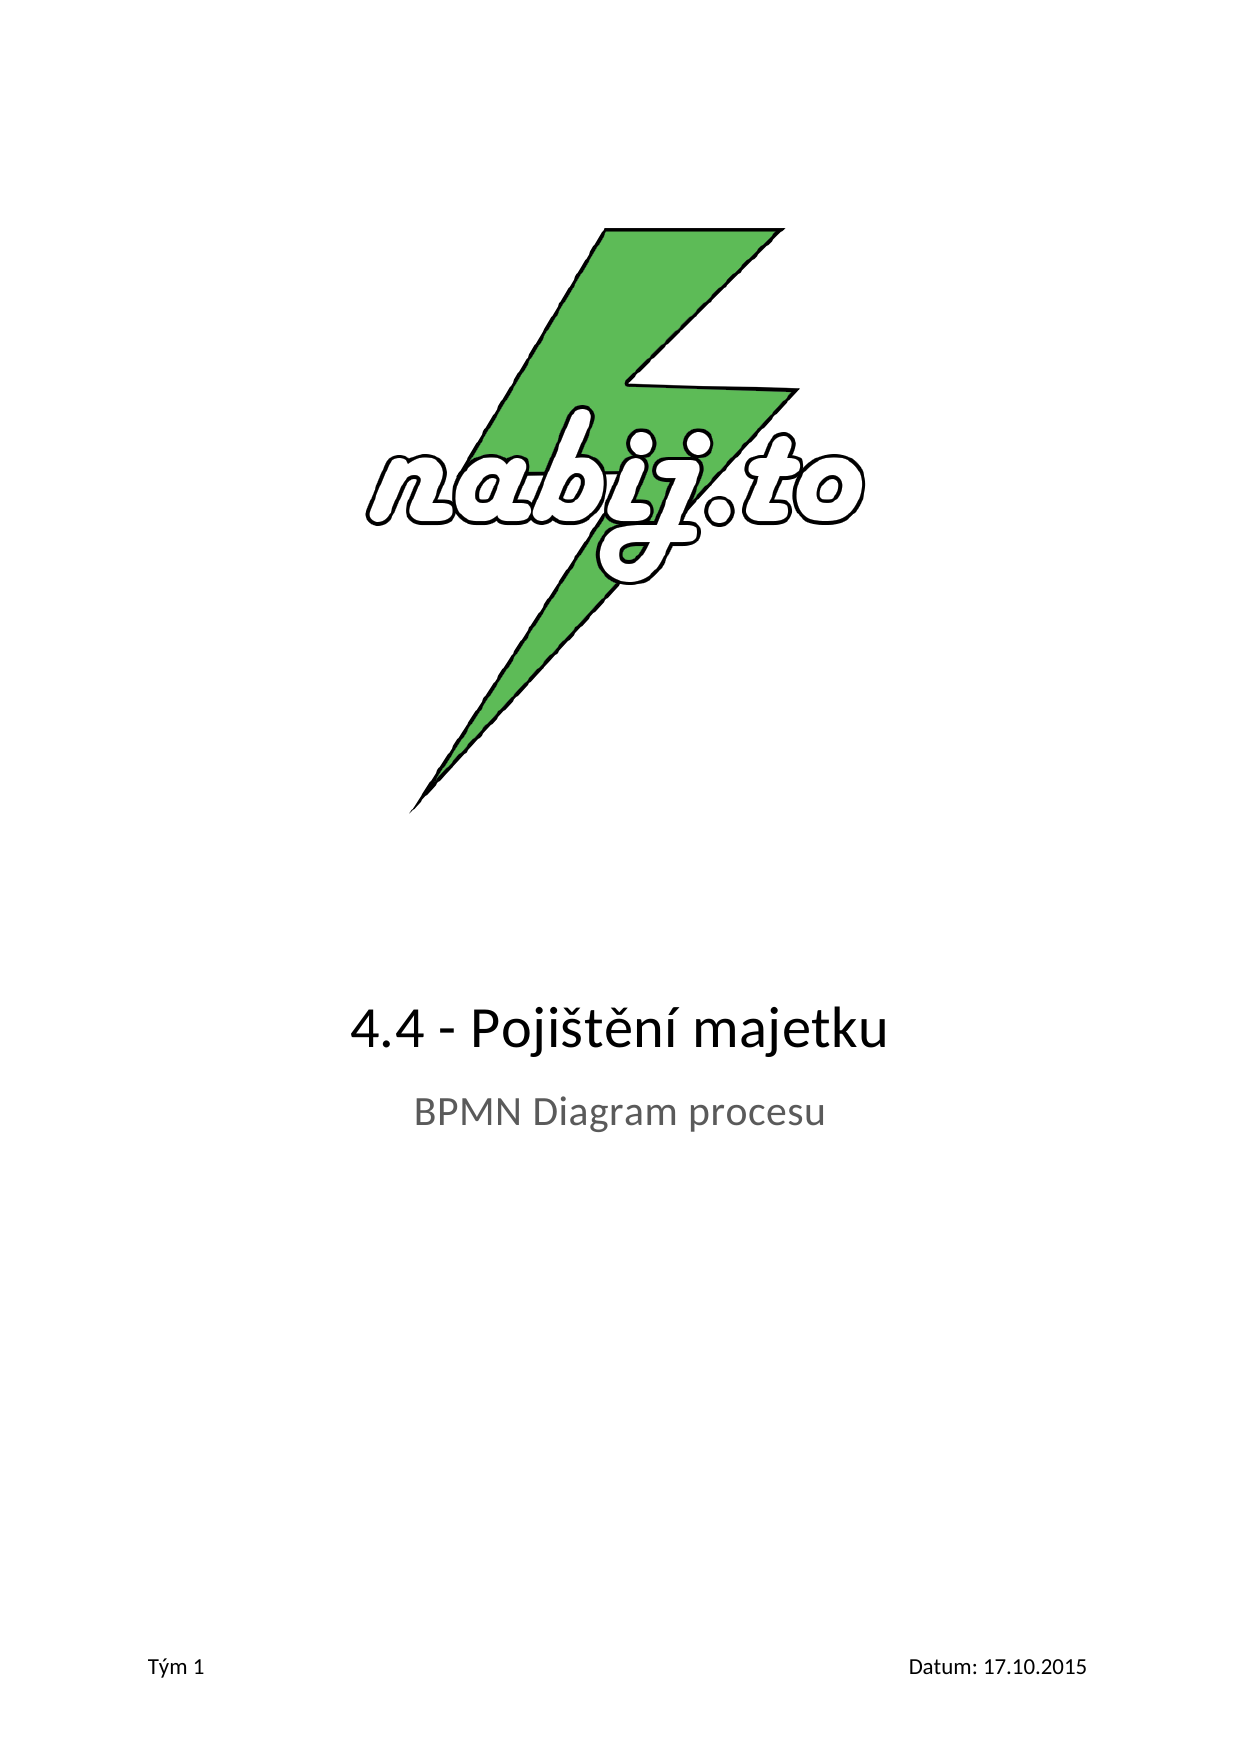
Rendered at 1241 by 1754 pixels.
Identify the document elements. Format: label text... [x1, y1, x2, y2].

text 4.4 - Pojištění majetku [148, 991, 1093, 1062]
subtitle BPMN Diagram procesu [148, 1084, 1093, 1135]
picture [316, 147, 925, 894]
